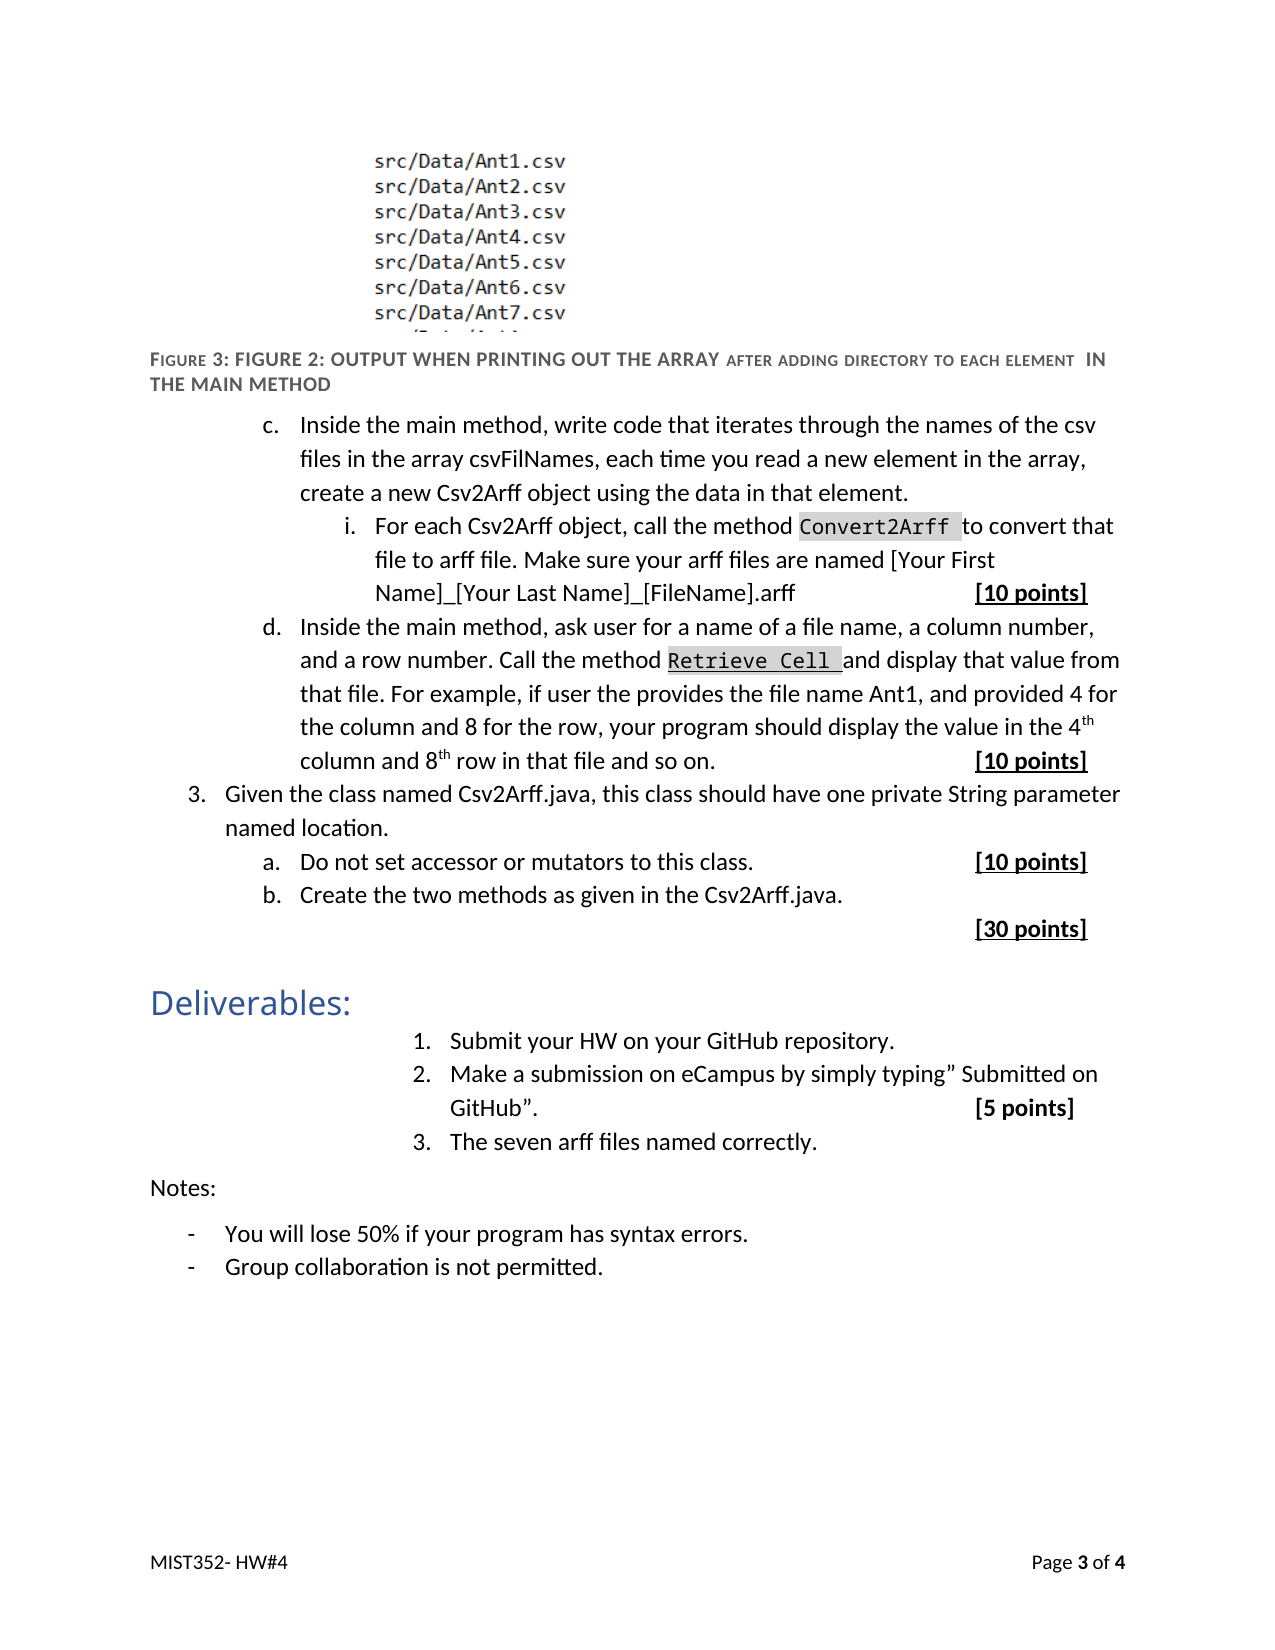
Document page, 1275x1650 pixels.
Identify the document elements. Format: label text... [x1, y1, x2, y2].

text Notes: [150, 1172, 1125, 1202]
list Submit your HW on your GitHub repository. [412, 1025, 1125, 1056]
list Do not set accessor or mutators to this class. [10 points] [262, 846, 1125, 876]
list Given the class named Csv2Arff.java, this class should have one private String parameter named location. [187, 778, 1125, 843]
picture [375, 150, 686, 332]
list Inside the main method, ask user for a name of a file name, a column number, and a row number. Call the method Retrieve Cell and display that value from that file. For example, if user the provides the file name Ant1, and provided 4 for the column and 8 for the row, your program should display the value in the 4th column and 8th row in that file and so on. [10 points] [262, 611, 1125, 776]
list The seven arff files named correctly. [412, 1126, 1125, 1156]
text Figure 3: FIGURE 2: OUTPUT WHEN PRINTING OUT THE ARRAY after adding directory to each element IN THE MAIN METHOD [150, 346, 1125, 397]
list Create the two methods as given in the Csv2Arff.java. [262, 879, 1125, 910]
list Group collaboration is not permitted. [187, 1251, 1125, 1282]
subtitle Deliverables: [150, 979, 1125, 1025]
list [30 points] [900, 913, 1125, 943]
list For each Csv2Arff object, call the method Convert2Arff to convert that file to arff file. Make sure your arff files are named [Your First Name]_[Your Last Name]_[FileName].arff [10 points] [356, 510, 1125, 608]
list Make a submission on eCampus by simply typing” Submitted on GitHub”. [5 points] [412, 1058, 1125, 1123]
list You will lose 50% if your program has syntax errors. [187, 1218, 1125, 1248]
list Inside the main method, write code that iterates through the names of the csv files in the array csvFilNames, each time you read a new element in the array, create a new Csv2Arff object using the data in that element. [262, 409, 1125, 507]
